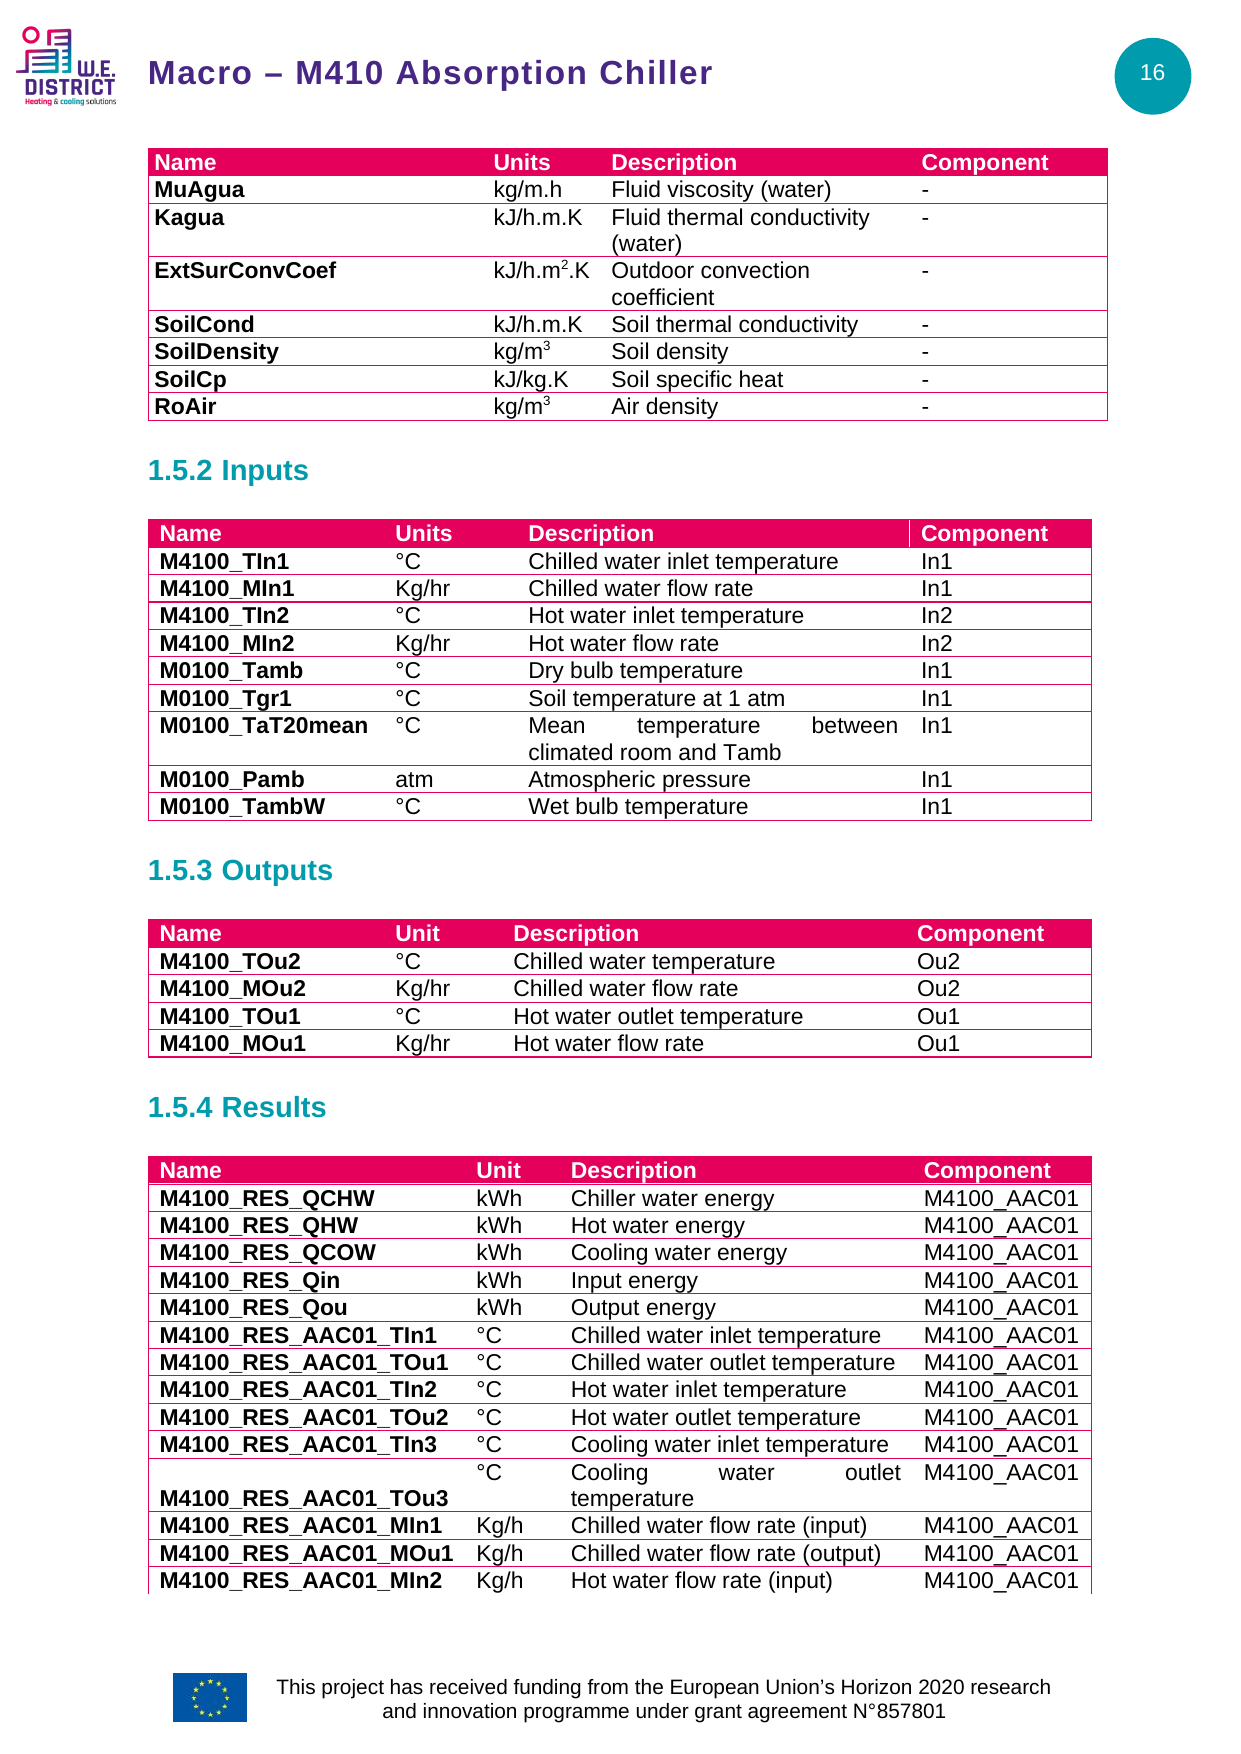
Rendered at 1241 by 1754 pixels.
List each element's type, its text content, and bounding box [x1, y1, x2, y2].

table_cell In1 [910, 766, 1091, 792]
table_cell Soil thermal conductivity [605, 311, 915, 337]
table_cell Chilled water inlet temperature [559, 1322, 912, 1348]
table_cell Air density [605, 393, 915, 419]
table_cell Kg/hr [384, 575, 517, 601]
table_cell M4100_RES_AAC01_MIn2 [149, 1567, 465, 1593]
table_cell Ou2 [906, 948, 1091, 974]
table_cell Soil temperature at 1 atm [517, 685, 909, 711]
table_header Units [384, 520, 517, 547]
table_cell °C [465, 1322, 559, 1348]
table_header Description [605, 149, 915, 175]
table_header Component [915, 149, 1107, 175]
table_cell Kg/h [465, 1512, 559, 1539]
table_cell Soil density [605, 338, 915, 365]
table_cell Outdoor convection coefficient [605, 257, 915, 310]
table_cell Dry bulb temperature [517, 657, 909, 684]
table_cell kJ/h.m.K [487, 204, 605, 256]
table_cell Kagua [149, 204, 487, 256]
table_cell M4100_MIn2 [149, 630, 384, 656]
table_cell M4100_MOu1 [149, 1030, 384, 1056]
table_cell M4100_MOu2 [149, 975, 384, 1002]
table_cell kJ/kg.K [487, 366, 605, 392]
picture [173, 1673, 247, 1722]
table_header Unit [384, 920, 502, 947]
table_cell M4100_AAC01 [912, 1459, 1091, 1511]
table_cell - [915, 366, 1107, 392]
table_header Name [149, 920, 384, 947]
table_cell Mean temperature between climated room and Tamb [517, 712, 909, 765]
table_cell Hot water inlet temperature [559, 1376, 912, 1403]
table_cell Chilled water outlet temperature [559, 1349, 912, 1375]
table_cell M4100_AAC01 [912, 1294, 1091, 1321]
table_cell M0100_Tgr1 [149, 685, 384, 711]
table_cell M4100_TOu1 [149, 1003, 384, 1029]
table_cell M4100_RES_AAC01_MOu1 [149, 1540, 465, 1566]
table_header Units [487, 149, 605, 175]
table_cell kWh [465, 1239, 559, 1266]
table_cell M4100_RES_AAC01_TOu3 [149, 1459, 465, 1511]
subtitle Outputs [148, 853, 1093, 887]
table_cell M4100_AAC01 [912, 1212, 1091, 1238]
table_cell °C [465, 1349, 559, 1375]
table_cell Output energy [559, 1294, 912, 1321]
table_cell Chilled water flow rate [517, 575, 909, 601]
table_cell - [915, 393, 1107, 419]
table_cell °C [384, 548, 517, 574]
table_cell M4100_AAC01 [912, 1185, 1091, 1211]
table_cell kWh [465, 1267, 559, 1293]
table_cell M4100_RES_Qin [149, 1267, 465, 1293]
table_cell M4100_RES_QCHW [149, 1185, 465, 1211]
table_cell In1 [910, 685, 1091, 711]
table_cell Chilled water flow rate (input) [559, 1512, 912, 1539]
table_header Name [149, 149, 487, 175]
table_cell Chilled water flow rate (output) [559, 1540, 912, 1566]
table_cell Input energy [559, 1267, 912, 1293]
picture [8, 11, 132, 121]
table_cell Hot water inlet temperature [517, 603, 909, 629]
table_cell °C [384, 948, 502, 974]
table_cell Kg/h [465, 1540, 559, 1566]
table_cell In2 [910, 603, 1091, 629]
table_cell Ou1 [906, 1030, 1091, 1056]
table_cell °C [465, 1404, 559, 1430]
table_cell - [915, 176, 1107, 202]
table_cell Kg/hr [384, 975, 502, 1002]
table_header Name [149, 520, 384, 547]
table_cell Ou1 [906, 1003, 1091, 1029]
table_cell M4100_RES_AAC01_TIn2 [149, 1376, 465, 1403]
table_cell M4100_AAC01 [912, 1431, 1091, 1457]
table_cell kg/m3 [487, 393, 605, 419]
table_cell - [915, 311, 1107, 337]
table_cell SoilDensity [149, 338, 487, 365]
table_cell M4100_RES_AAC01_MIn1 [149, 1512, 465, 1539]
table_cell Soil specific heat [605, 366, 915, 392]
table_cell M4100_RES_AAC01_TIn3 [149, 1431, 465, 1457]
table_header Unit [465, 1157, 559, 1183]
table_cell M4100_AAC01 [912, 1349, 1091, 1375]
table_cell °C [465, 1376, 559, 1403]
table_cell kWh [465, 1212, 559, 1238]
table_cell M0100_Tamb [149, 657, 384, 684]
table_cell SoilCond [149, 311, 487, 337]
table_header Name [149, 1157, 465, 1183]
table_cell In1 [910, 793, 1091, 819]
table_cell M4100_RES_AAC01_TOu2 [149, 1404, 465, 1430]
table_cell °C [384, 657, 517, 684]
table_cell M4100_AAC01 [912, 1512, 1091, 1539]
table_cell M4100_AAC01 [912, 1267, 1091, 1293]
table_cell M4100_TIn2 [149, 603, 384, 629]
table_cell kWh [465, 1294, 559, 1321]
table_cell kWh [465, 1185, 559, 1211]
table_cell M4100_RES_QHW [149, 1212, 465, 1238]
table_cell In2 [910, 630, 1091, 656]
table_header Component [910, 520, 1091, 547]
table_header Description [502, 920, 906, 947]
table_cell Hot water energy [559, 1212, 912, 1238]
table_header Description [559, 1157, 912, 1183]
table_cell M4100_RES_Qou [149, 1294, 465, 1321]
table_cell Kg/h [465, 1567, 559, 1593]
table_cell - [915, 257, 1107, 310]
table_cell M4100_AAC01 [912, 1540, 1091, 1566]
table_cell Hot water outlet temperature [502, 1003, 906, 1029]
table_cell Hot water flow rate (input) [559, 1567, 912, 1593]
table_cell M4100_TIn1 [149, 548, 384, 574]
table_cell °C [384, 685, 517, 711]
subtitle Results [148, 1090, 1093, 1123]
table_cell M4100_RES_AAC01_TIn1 [149, 1322, 465, 1348]
table_cell Cooling water energy [559, 1239, 912, 1266]
table_header Description [517, 520, 909, 547]
table_cell Fluid thermal conductivity (water) [605, 204, 915, 256]
table_cell kJ/h.m.K [487, 311, 605, 337]
table_cell Chilled water temperature [502, 948, 906, 974]
table_cell In1 [910, 657, 1091, 684]
table_cell Chiller water energy [559, 1185, 912, 1211]
table_cell °C [384, 603, 517, 629]
table_cell °C [465, 1431, 559, 1457]
table_cell RoAir [149, 393, 487, 419]
table_cell M4100_RES_AAC01_TOu1 [149, 1349, 465, 1375]
table_cell kJ/h.m2.K [487, 257, 605, 310]
table_cell M4100_MIn1 [149, 575, 384, 601]
table_cell - [915, 338, 1107, 365]
table_cell °C [384, 793, 517, 819]
table_cell Ou2 [906, 975, 1091, 1002]
table_cell In1 [910, 548, 1091, 574]
table_cell Chilled water inlet temperature [517, 548, 909, 574]
table_cell Kg/hr [384, 630, 517, 656]
table_cell M4100_TOu2 [149, 948, 384, 974]
table_cell M4100_AAC01 [912, 1567, 1091, 1593]
table_cell - [915, 204, 1107, 256]
table_cell Kg/hr [384, 1030, 502, 1056]
table_cell M4100_AAC01 [912, 1376, 1091, 1403]
table_cell M4100_AAC01 [912, 1322, 1091, 1348]
table_cell MuAgua [149, 176, 487, 202]
table_cell Cooling water outlet temperature [559, 1459, 912, 1511]
table_cell °C [465, 1459, 559, 1511]
table_cell M4100_RES_QCOW [149, 1239, 465, 1266]
table_cell Atmospheric pressure [517, 766, 909, 792]
table_cell Wet bulb temperature [517, 793, 909, 819]
table_cell In1 [910, 712, 1091, 765]
table_cell °C [384, 712, 517, 765]
table_cell Cooling water inlet temperature [559, 1431, 912, 1457]
table_cell kg/m.h [487, 176, 605, 202]
table_cell atm [384, 766, 517, 792]
table_header Component [912, 1157, 1091, 1183]
table_cell ExtSurConvCoef [149, 257, 487, 310]
table_cell SoilCp [149, 366, 487, 392]
table_cell M0100_TaT20mean [149, 712, 384, 765]
table_cell Hot water outlet temperature [559, 1404, 912, 1430]
table_cell Hot water flow rate [517, 630, 909, 656]
table_cell M4100_AAC01 [912, 1239, 1091, 1266]
table_cell Fluid viscosity (water) [605, 176, 915, 202]
table_cell Chilled water flow rate [502, 975, 906, 1002]
table_cell M0100_Pamb [149, 766, 384, 792]
table_header Component [906, 920, 1091, 947]
table_cell M4100_AAC01 [912, 1404, 1091, 1430]
table_cell Hot water flow rate [502, 1030, 906, 1056]
table_cell °C [384, 1003, 502, 1029]
table_cell kg/m3 [487, 338, 605, 365]
table_cell In1 [910, 575, 1091, 601]
table_cell M0100_TambW [149, 793, 384, 819]
subtitle Inputs [148, 453, 1093, 487]
